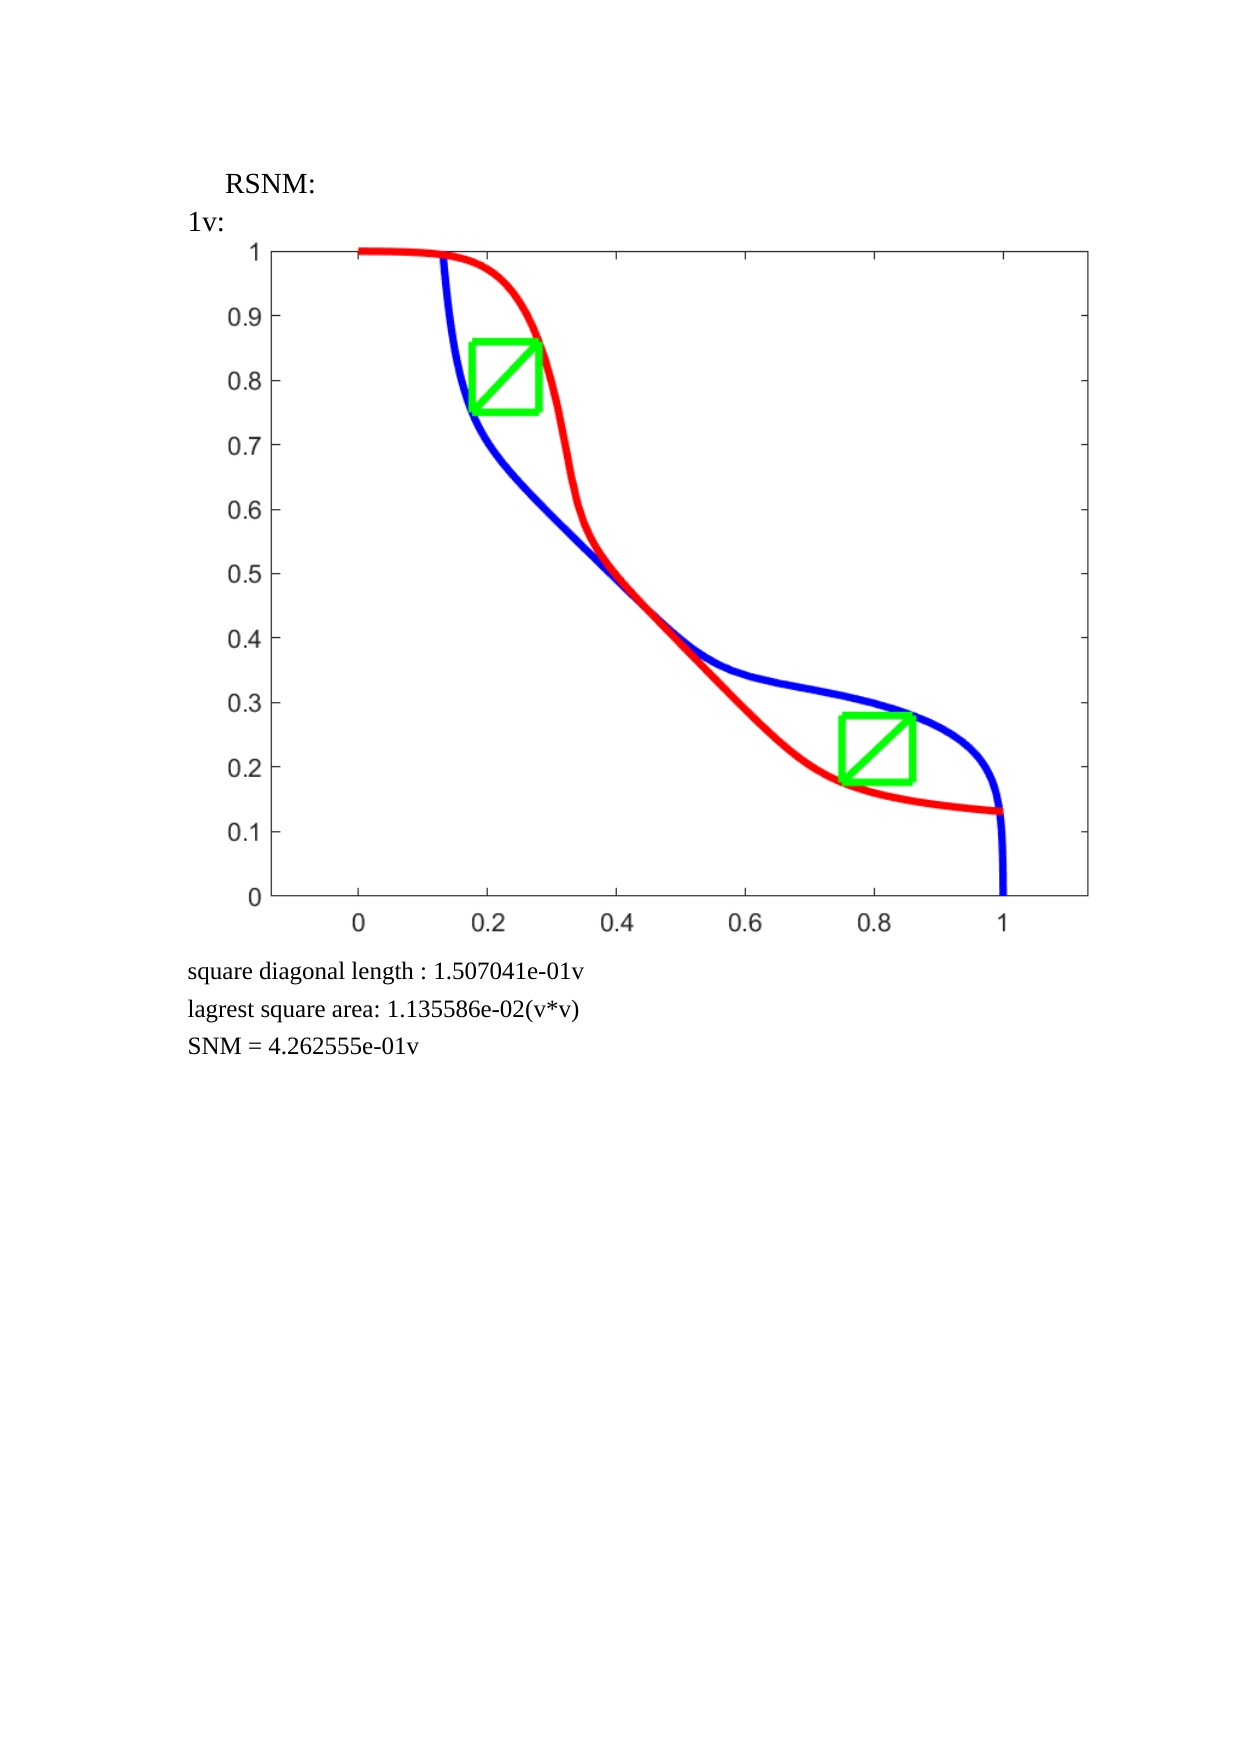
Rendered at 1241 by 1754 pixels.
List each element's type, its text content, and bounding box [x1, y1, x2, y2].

text SNM = 4.262555e-01v [187, 1027, 1053, 1064]
text square diagonal length : 1.507041e-01v [187, 952, 1053, 989]
picture [225, 239, 1091, 935]
list 1v: [187, 202, 1053, 239]
list RSNM: [225, 164, 1053, 202]
text lagrest square area: 1.135586e-02(v*v) [187, 989, 1053, 1027]
